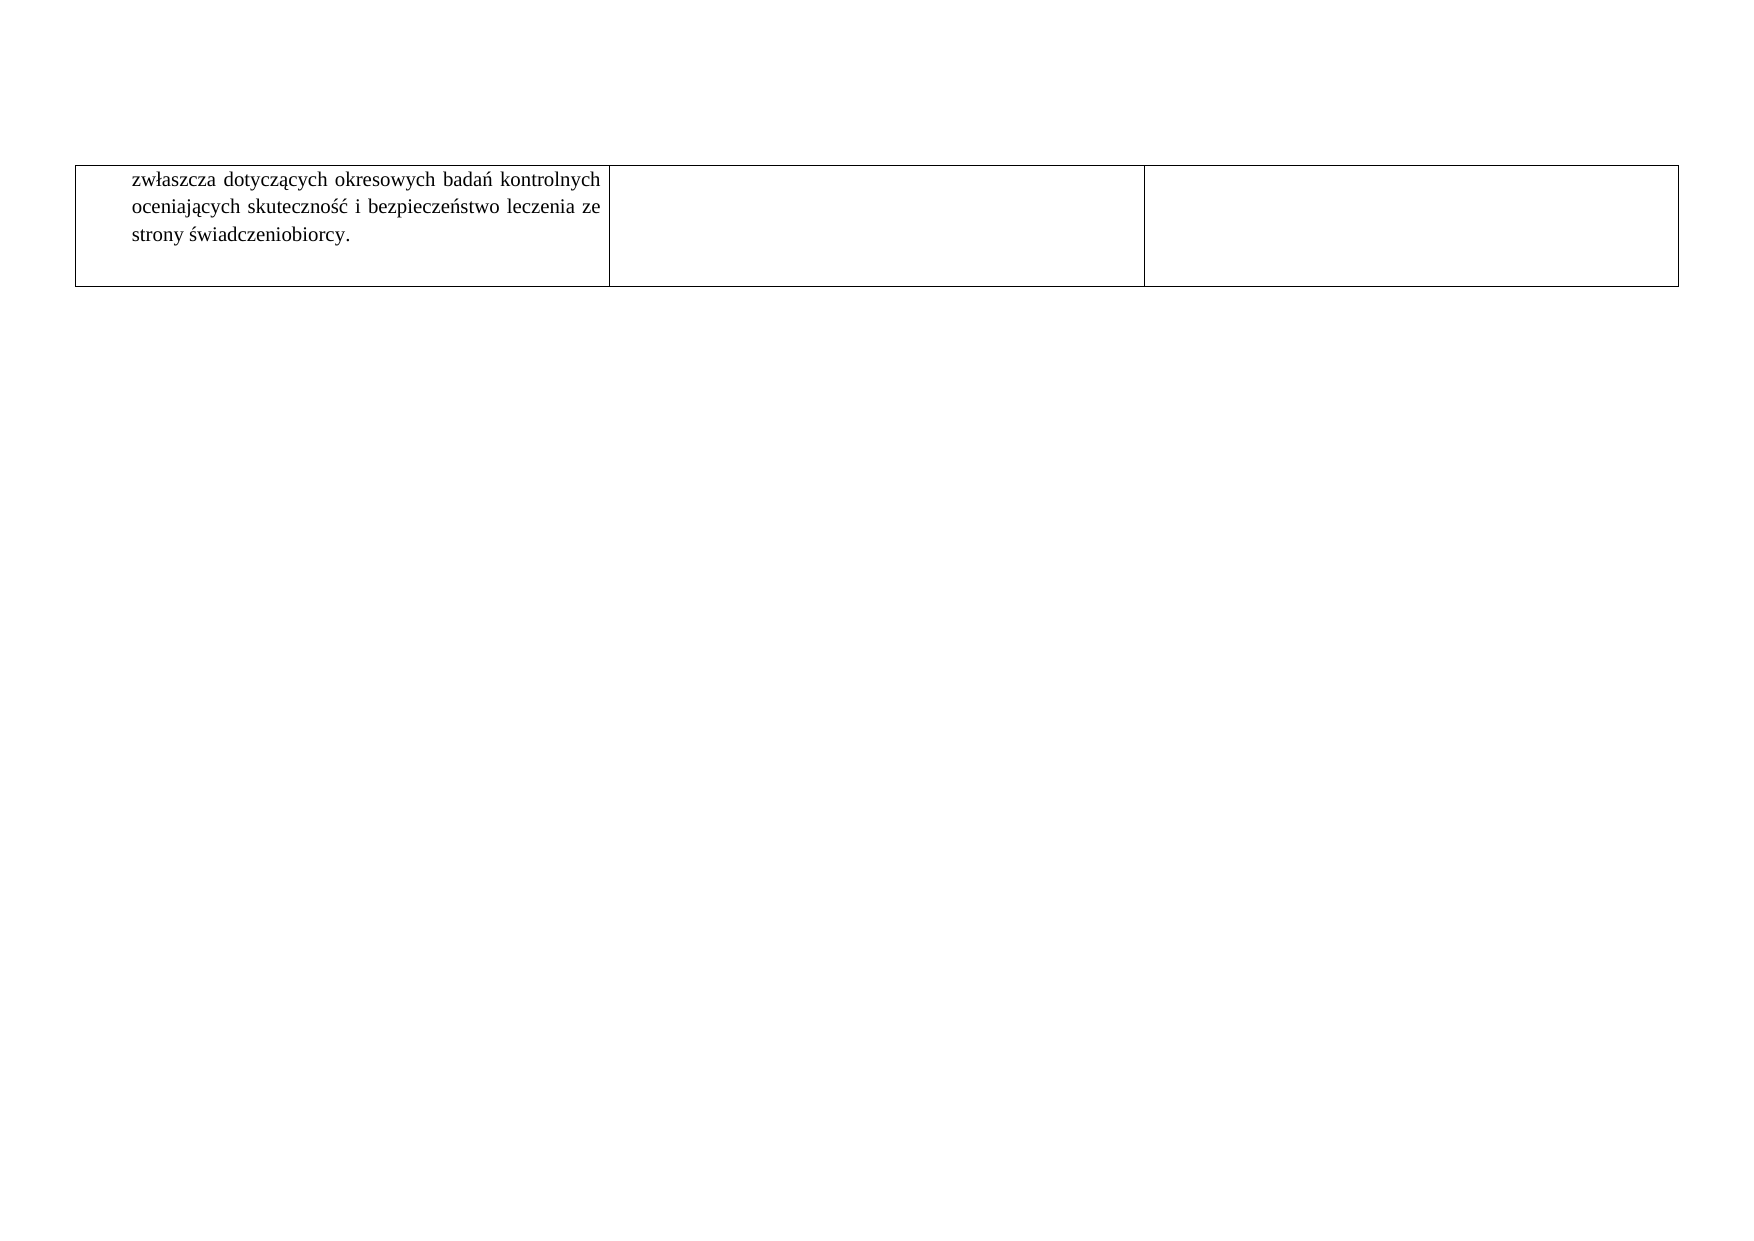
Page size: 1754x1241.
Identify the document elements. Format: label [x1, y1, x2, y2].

table_cell [1145, 166, 1678, 286]
table_cell [610, 166, 1144, 286]
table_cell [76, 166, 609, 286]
